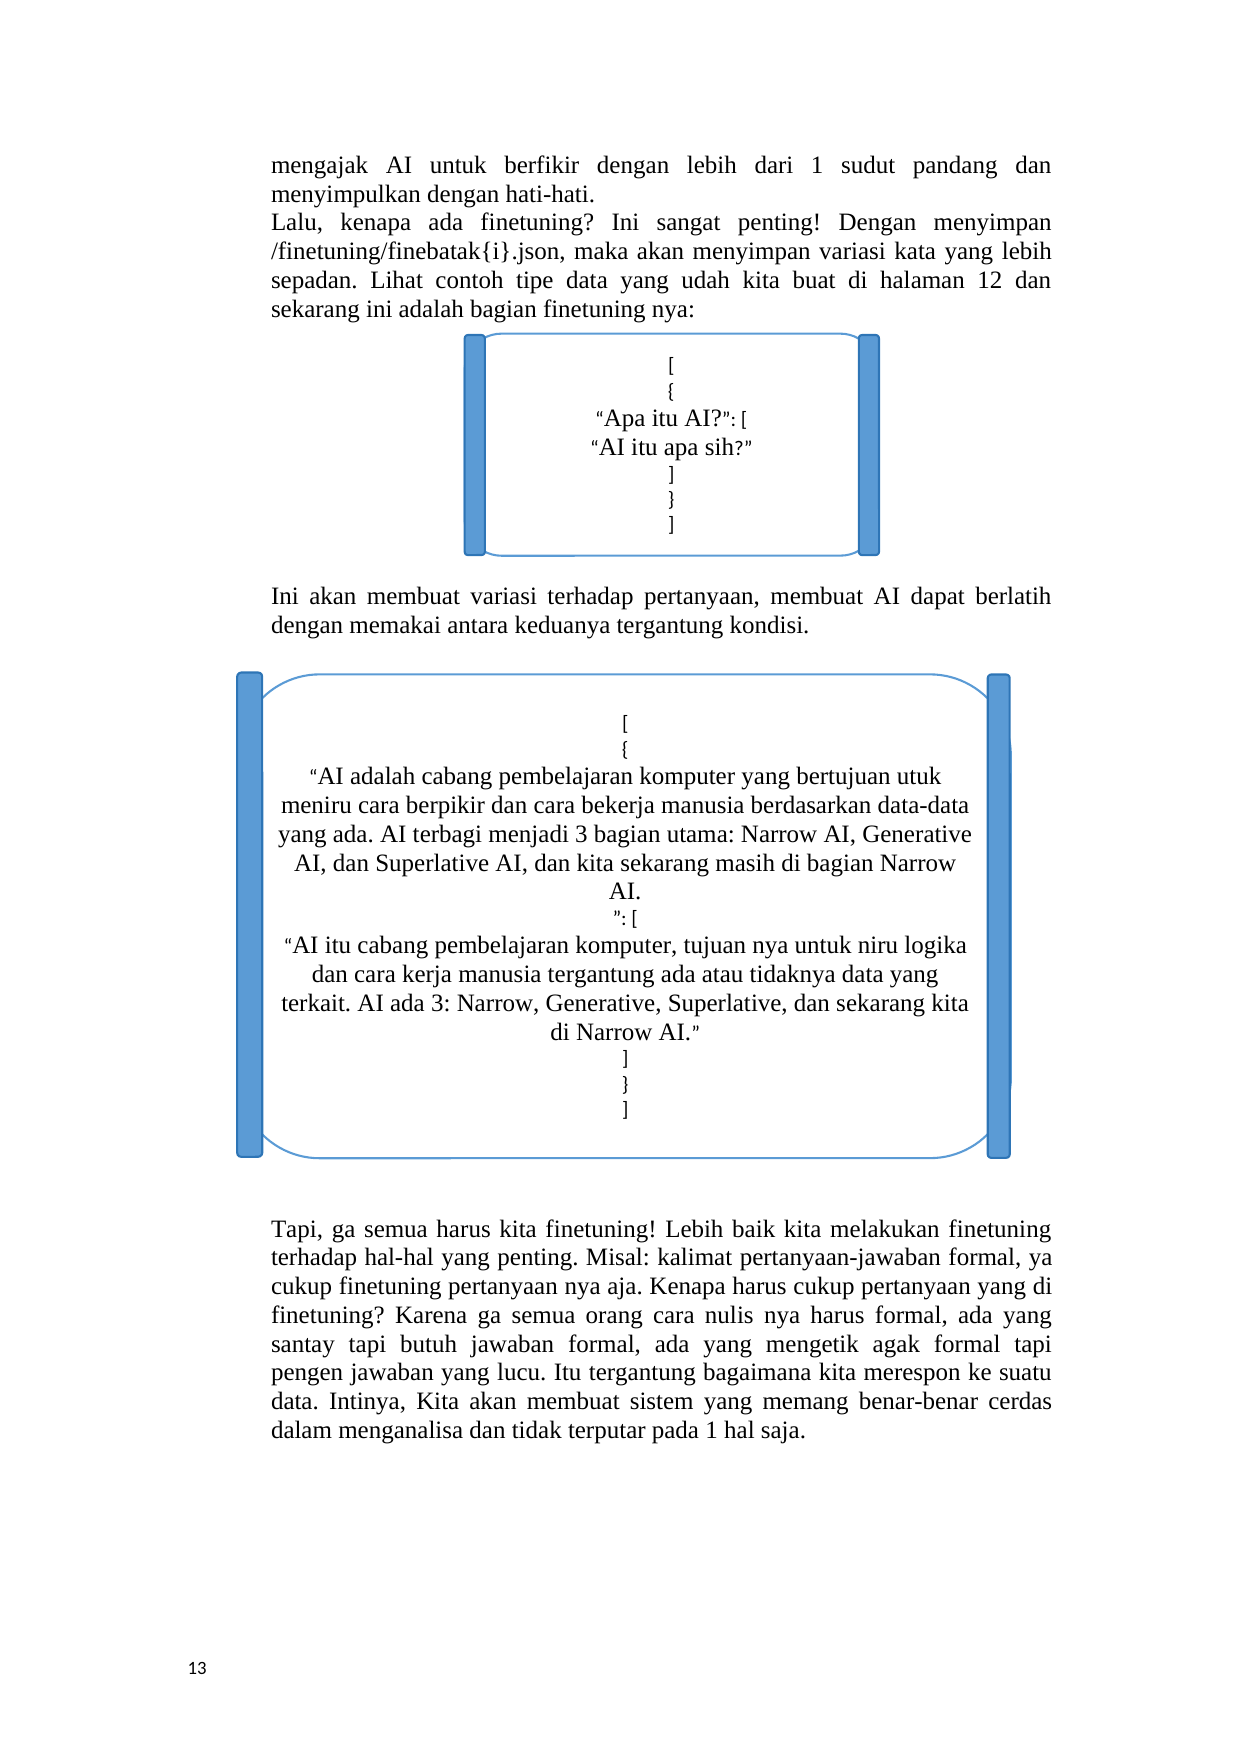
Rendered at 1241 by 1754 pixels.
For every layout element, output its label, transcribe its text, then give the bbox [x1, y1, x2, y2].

list Ini akan membuat variasi terhadap pertanyaan, membuat AI dapat berlatih dengan memakai antara keduanya tergantung kondisi. [271, 581, 1053, 639]
list Tapi, ga semua harus kita finetuning! Lebih baik kita melakukan finetuning terhadap hal-hal yang penting. Misal: kalimat pertanyaan-jawaban formal, ya cukup finetuning pertanyaan nya aja. Kenapa harus cukup pertanyaan yang di finetuning? Karena ga semua orang cara nulis nya harus formal, ada yang santay tapi butuh jawaban formal, ada yang mengetik agak formal tapi pengen jawaban yang lucu. Itu tergantung bagaimana kita merespon ke suatu data. Intinya, Kita akan membuat sistem yang memang benar-benar cerdas dalam menganalisa dan tidak terputar pada 1 hal saja. [271, 1214, 1053, 1444]
list Lalu, kenapa ada finetuning? Ini sangat penting! Dengan menyimpan /finetuning/finebatak{i}.json, maka akan menyimpan variasi kata yang lebih sepadan. Lihat contoh tipe data yang udah kita buat di halaman 12 dan sekarang ini adalah bagian finetuning nya: [271, 207, 1053, 322]
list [271, 150, 1053, 207]
